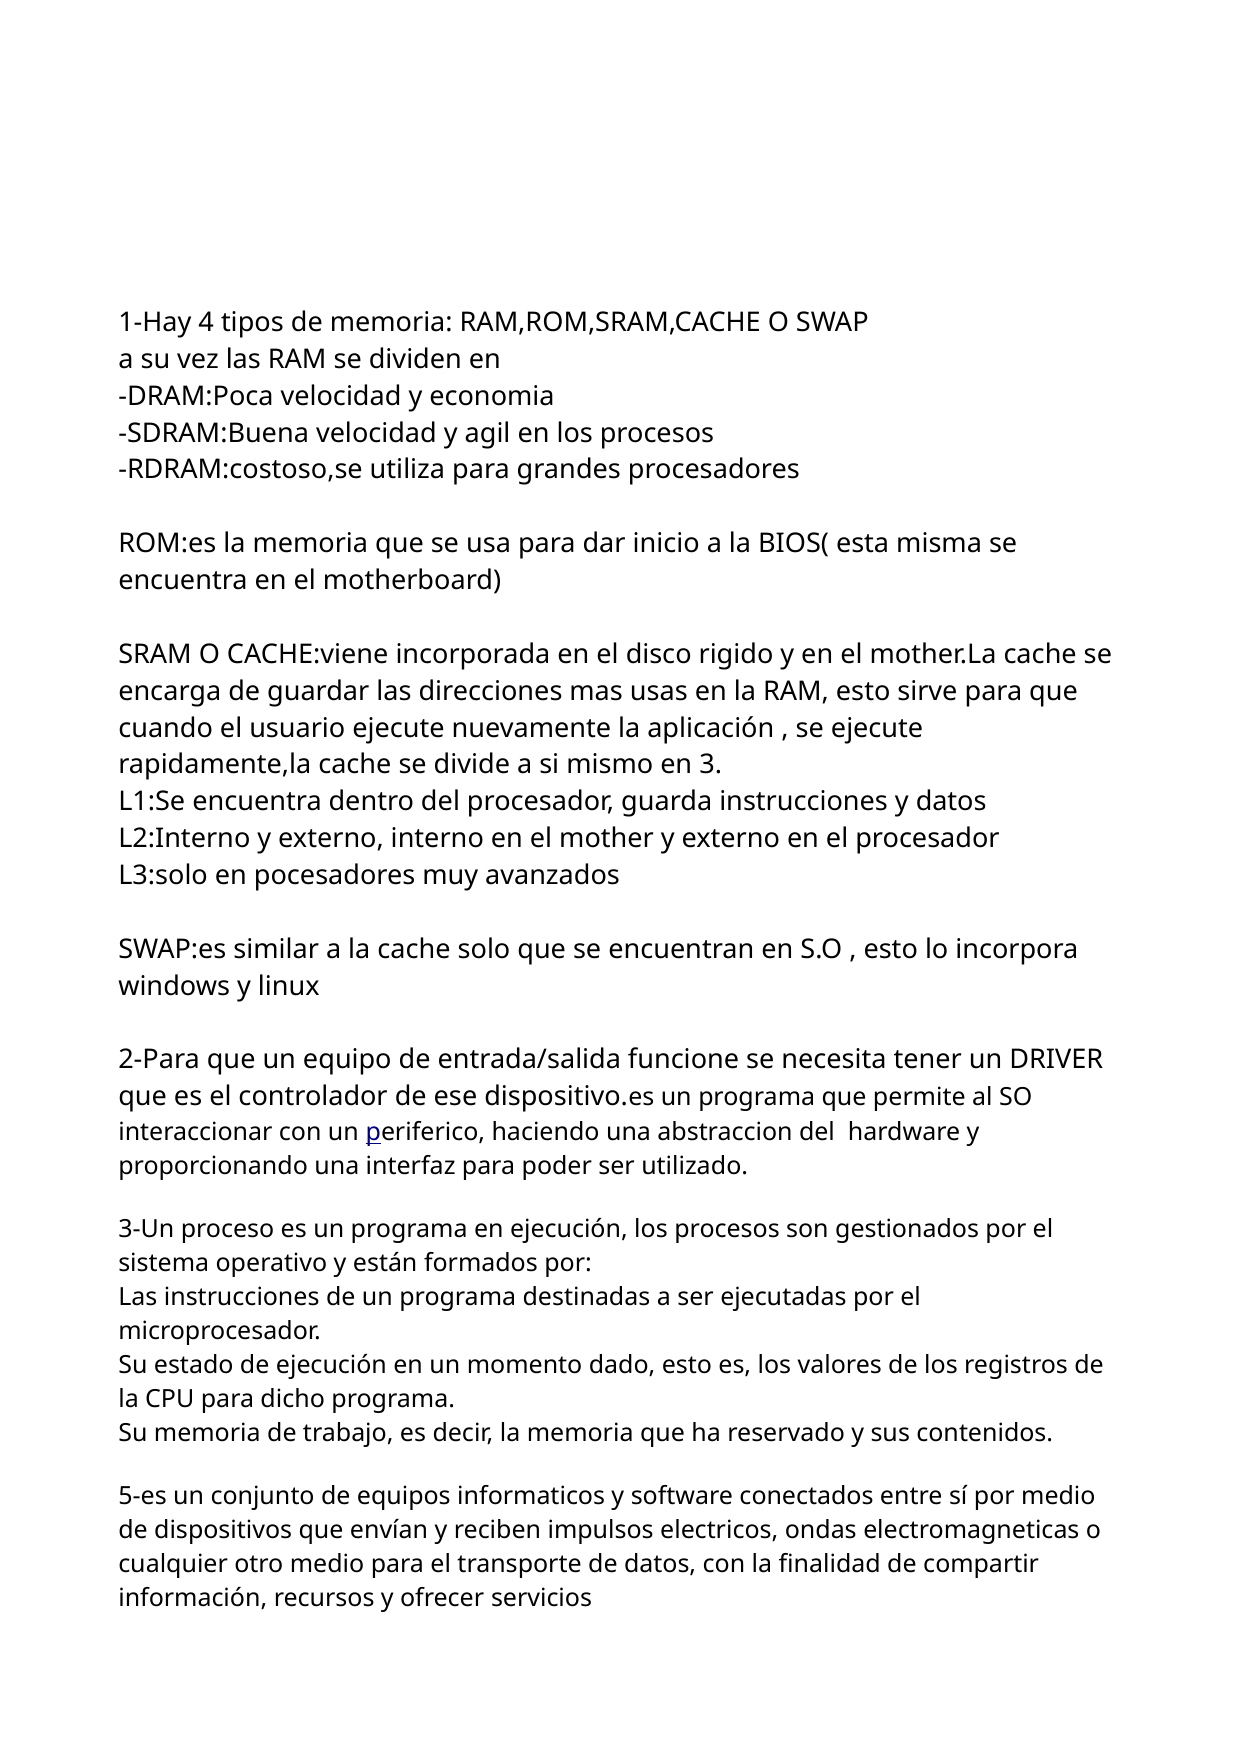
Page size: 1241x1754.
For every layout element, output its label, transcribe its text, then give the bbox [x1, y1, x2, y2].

text 2-Para que un equipo de entrada/salida funcione se necesita tener un DRIVER que es el controlador de ese dispositivo.es un programa que permite al SO interaccionar con un periferico, haciendo una abstraccion del hardware y proporcionando una interfaz para poder ser utilizado. [118, 1040, 1122, 1182]
text a su vez las RAM se dividen en [118, 339, 1122, 376]
text L2:Interno y externo, interno en el mother y externo en el procesador [118, 819, 1122, 856]
text 5-es un conjunto de equipos informaticos y software conectados entre sí por medio de dispositivos que envían y reciben impulsos electricos, ondas electromagneticas o cualquier otro medio para el transporte de datos, con la finalidad de compartir información, recursos y ofrecer servicios [592, 1478, 1122, 1614]
text SRAM O CACHE:viene incorporada en el disco rigido y en el mother.La cache se encarga de guardar las direcciones mas usas en la RAM, esto sirve para que cuando el usuario ejecute nuevamente la aplicación , se ejecute rapidamente,la cache se divide a si mismo en 3. [118, 634, 1122, 782]
text -SDRAM:Buena velocidad y agil en los procesos [118, 413, 1122, 450]
text L3:solo en pocesadores muy avanzados [118, 856, 1122, 892]
text ROM:es la memoria que se usa para dar inicio a la BIOS( esta misma se encuentra en el motherboard) [118, 524, 1122, 597]
text -DRAM:Poca velocidad y economia [118, 376, 1122, 413]
text 1-Hay 4 tipos de memoria: RAM,ROM,SRAM,CACHE O SWAP [118, 302, 1122, 339]
text SWAP:es similar a la cache solo que se encuentran en S.O , esto lo incorpora windows y linux [118, 929, 1122, 1003]
text L1:Se encuentra dentro del procesador, guarda instrucciones y datos [118, 782, 1122, 819]
text -RDRAM:costoso,se utiliza para grandes procesadores [118, 450, 1122, 487]
text 3-Un proceso es un programa en ejecución, los procesos son gestionados por el sistema operativo y están formados por: Las instrucciones de un programa destinadas a ser ejecutadas por el microprocesador. Su estado de ejecución en un momento dado, esto es, los valores de los registros de la CPU para dicho programa. Su memoria de trabajo, es decir, la memoria que ha reservado y sus contenidos. [321, 1211, 1122, 1449]
